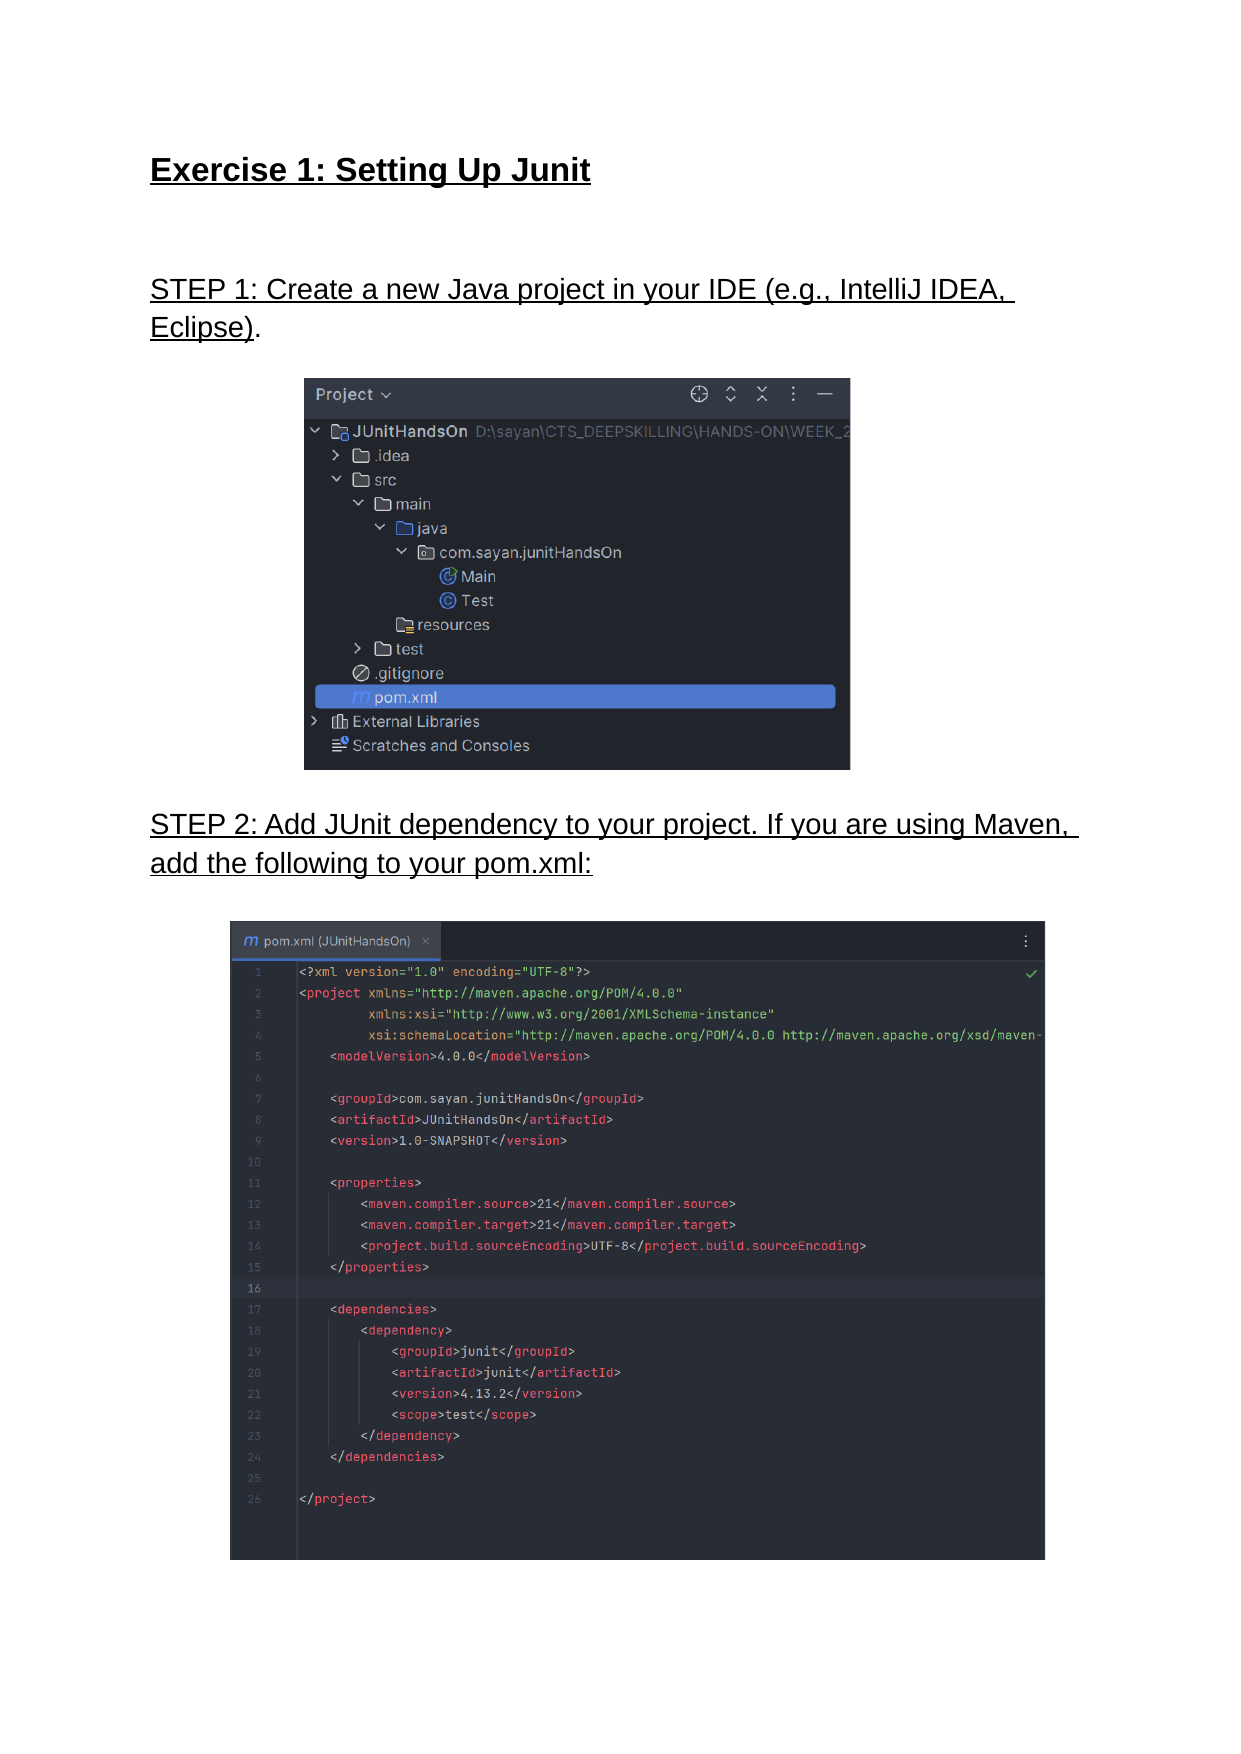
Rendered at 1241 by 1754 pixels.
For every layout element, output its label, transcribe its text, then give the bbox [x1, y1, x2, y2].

picture [229, 921, 1045, 1559]
picture [303, 378, 850, 770]
text Exercise 1: Setting Up Junit [150, 150, 1090, 188]
text STEP 2: Add JUnit dependency to your project. If you are using Maven, add the following to your pom.xml: [150, 807, 1090, 879]
text STEP 1: Create a new Java project in your IDE (e.g., IntelliJ IDEA, Eclipse). [150, 272, 1090, 344]
